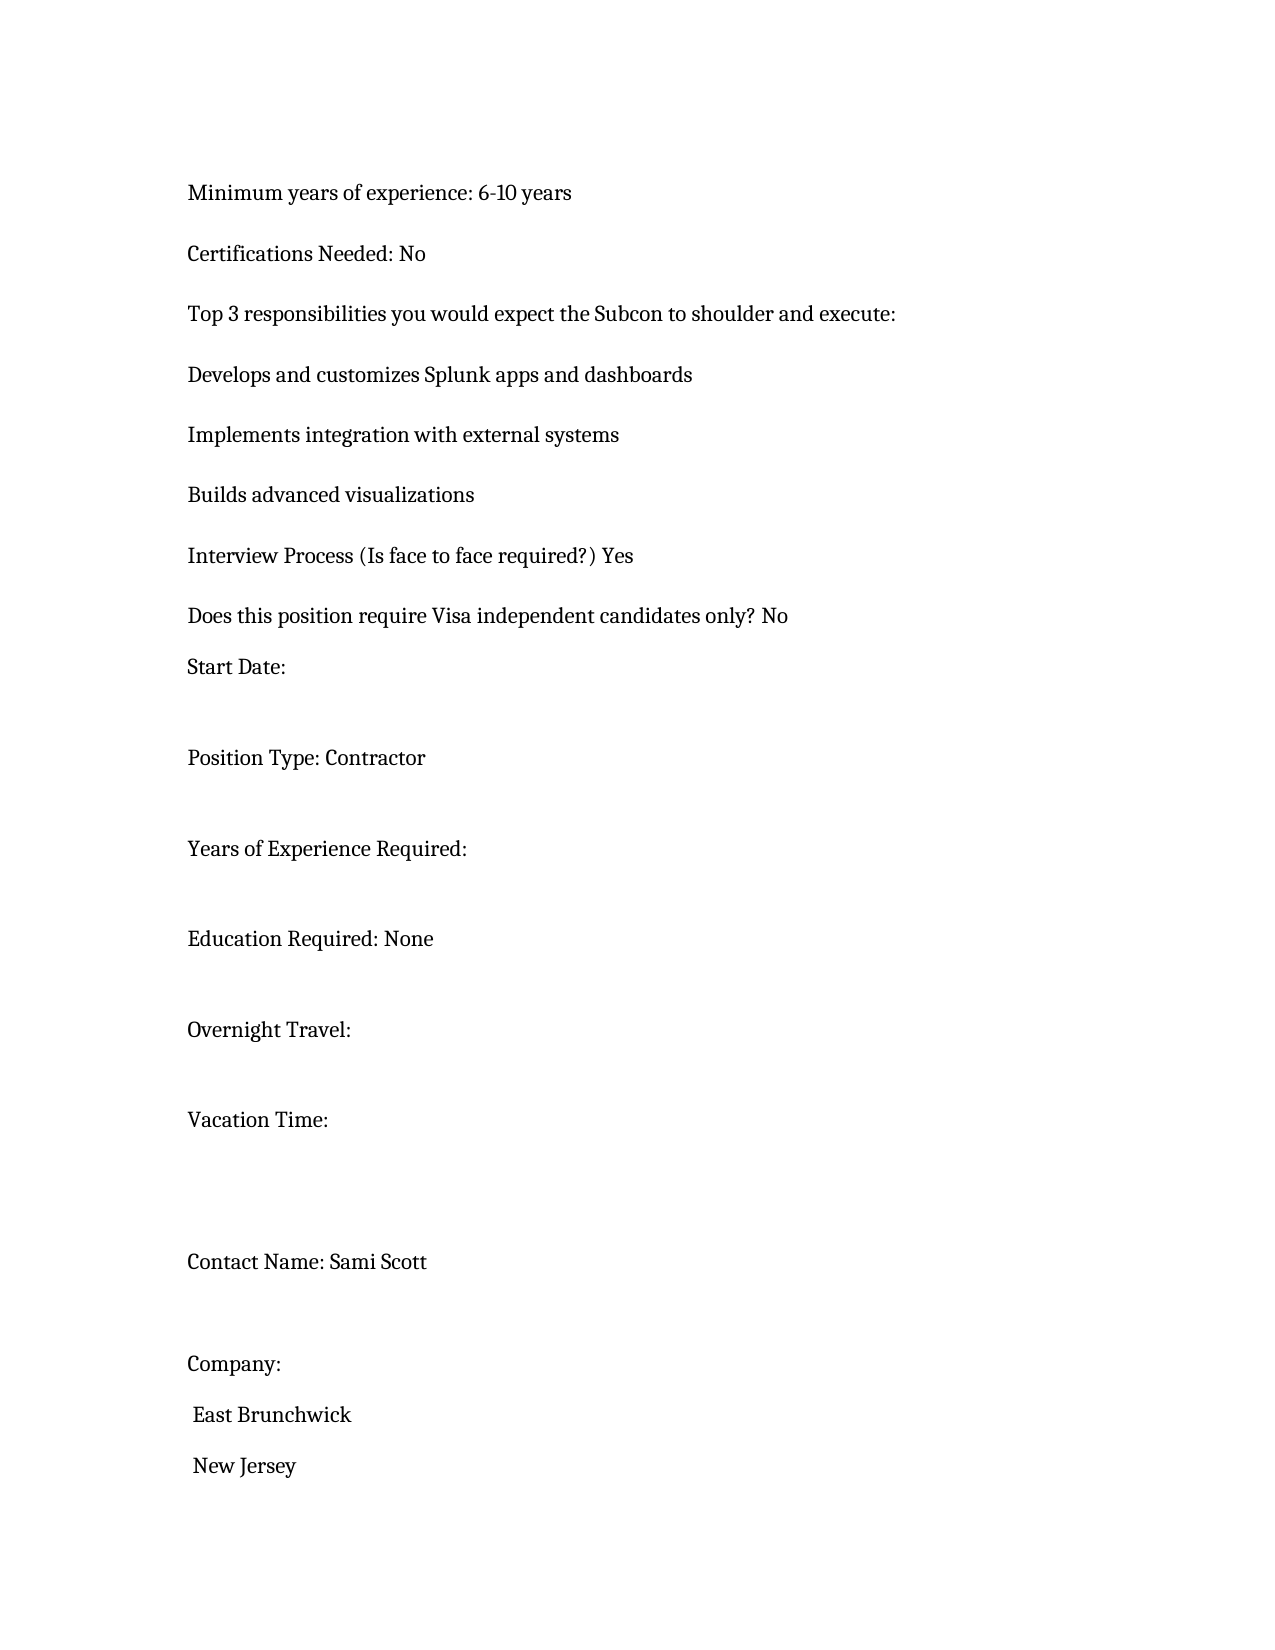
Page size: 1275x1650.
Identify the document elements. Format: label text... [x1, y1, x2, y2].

text Company: [187, 1351, 1087, 1377]
text Start Date: Position Type: Contractor Years of Experience Required: Education Required: None Overnight Travel: Vacation Time: [187, 654, 1087, 1224]
text New Jersey [187, 1453, 1087, 1479]
text East Brunchwick [187, 1402, 1087, 1428]
text Contact Name: Sami Scott [187, 1249, 1087, 1275]
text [187, 150, 1087, 629]
